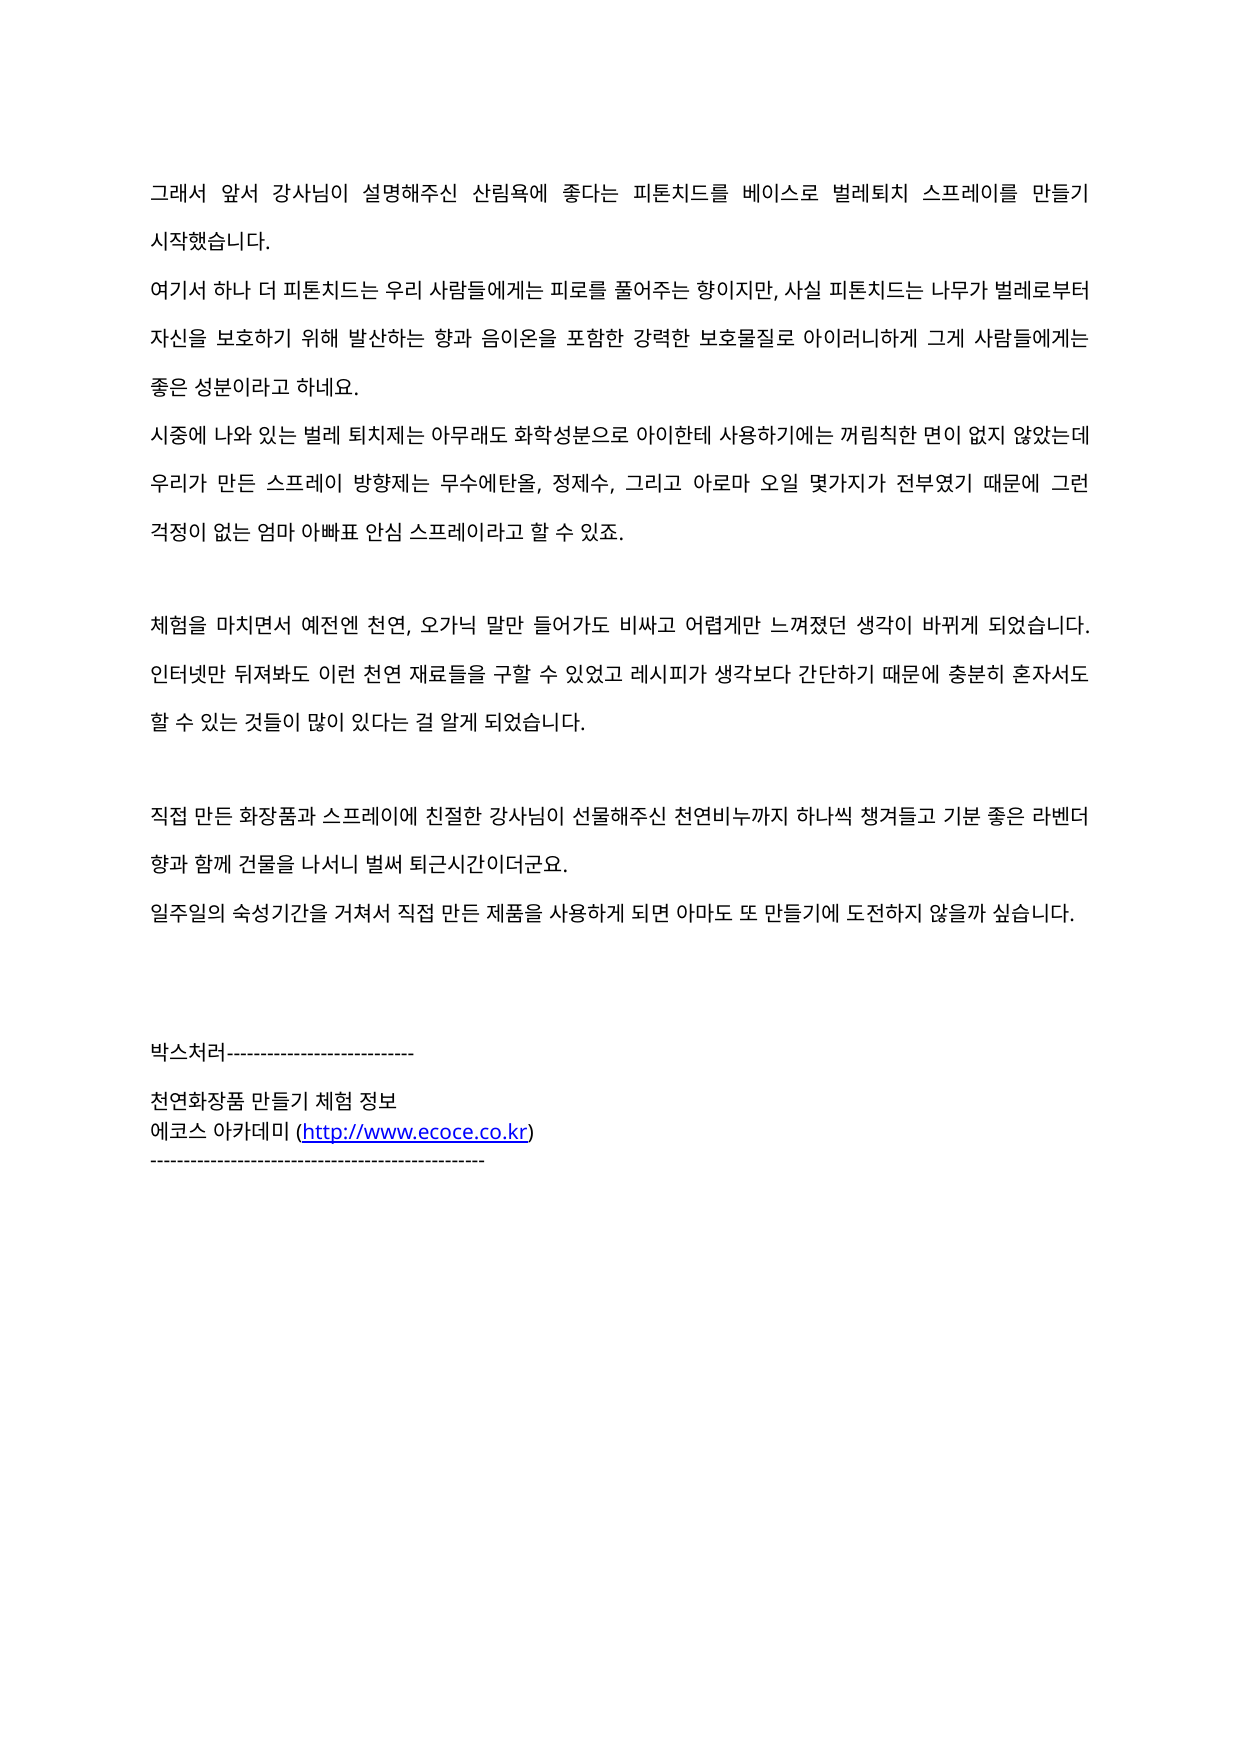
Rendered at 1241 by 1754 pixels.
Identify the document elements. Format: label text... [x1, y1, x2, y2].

text 천연화장품 만들기 체험 정보 [150, 1085, 1090, 1115]
text 체험을 마치면서 예전엔 천연, 오가닉 말만 들어가도 비싸고 어렵게만 느껴졌던 생각이 바뀌게 되었습니다. 인터넷만 뒤져봐도 이런 천연 재료들을 구할 수 있었고 레시피가 생각보다 간단하기 때문에 충분히 혼자서도 할 수 있는 것들이 많이 있다는 걸 알게 되었습니다. [150, 610, 1090, 737]
text -------------------------------------------------- [150, 1145, 1090, 1174]
text 시중에 나와 있는 벌레 퇴치제는 아무래도 화학성분으로 아이한테 사용하기에는 꺼림칙한 면이 없지 않았는데 우리가 만든 스프레이 방향제는 무수에탄올, 정제수, 그리고 아로마 오일 몇가지가 전부였기 때문에 그런 걱정이 없는 엄마 아빠표 안심 스프레이라고 할 수 있죠. [150, 419, 1090, 546]
text 여기서 하나 더 피톤치드는 우리 사람들에게는 피로를 풀어주는 향이지만, 사실 피톤치드는 나무가 벌레로부터 자신을 보호하기 위해 발산하는 향과 음이온을 포함한 강력한 보호물질로 아이러니하게 그게 사람들에게는 좋은 성분이라고 하네요. [150, 274, 1090, 401]
text 에코스 아카데미 (http://www.ecoce.co.kr) [150, 1115, 1090, 1145]
text 박스처러---------------------------- [150, 1036, 1090, 1067]
text 직접 만든 화장품과 스프레이에 친절한 강사님이 선물해주신 천연비누까지 하나씩 챙겨들고 기분 좋은 라벤더 향과 함께 건물을 나서니 벌써 퇴근시간이더군요. [150, 800, 1090, 879]
text 그래서 앞서 강사님이 설명해주신 산림욕에 좋다는 피톤치드를 베이스로 벌레퇴치 스프레이를 만들기 시작했습니다. [150, 177, 1090, 256]
text 일주일의 숙성기간을 거쳐서 직접 만든 제품을 사용하게 되면 아마도 또 만들기에 도전하지 않을까 싶습니다. [150, 897, 1090, 927]
